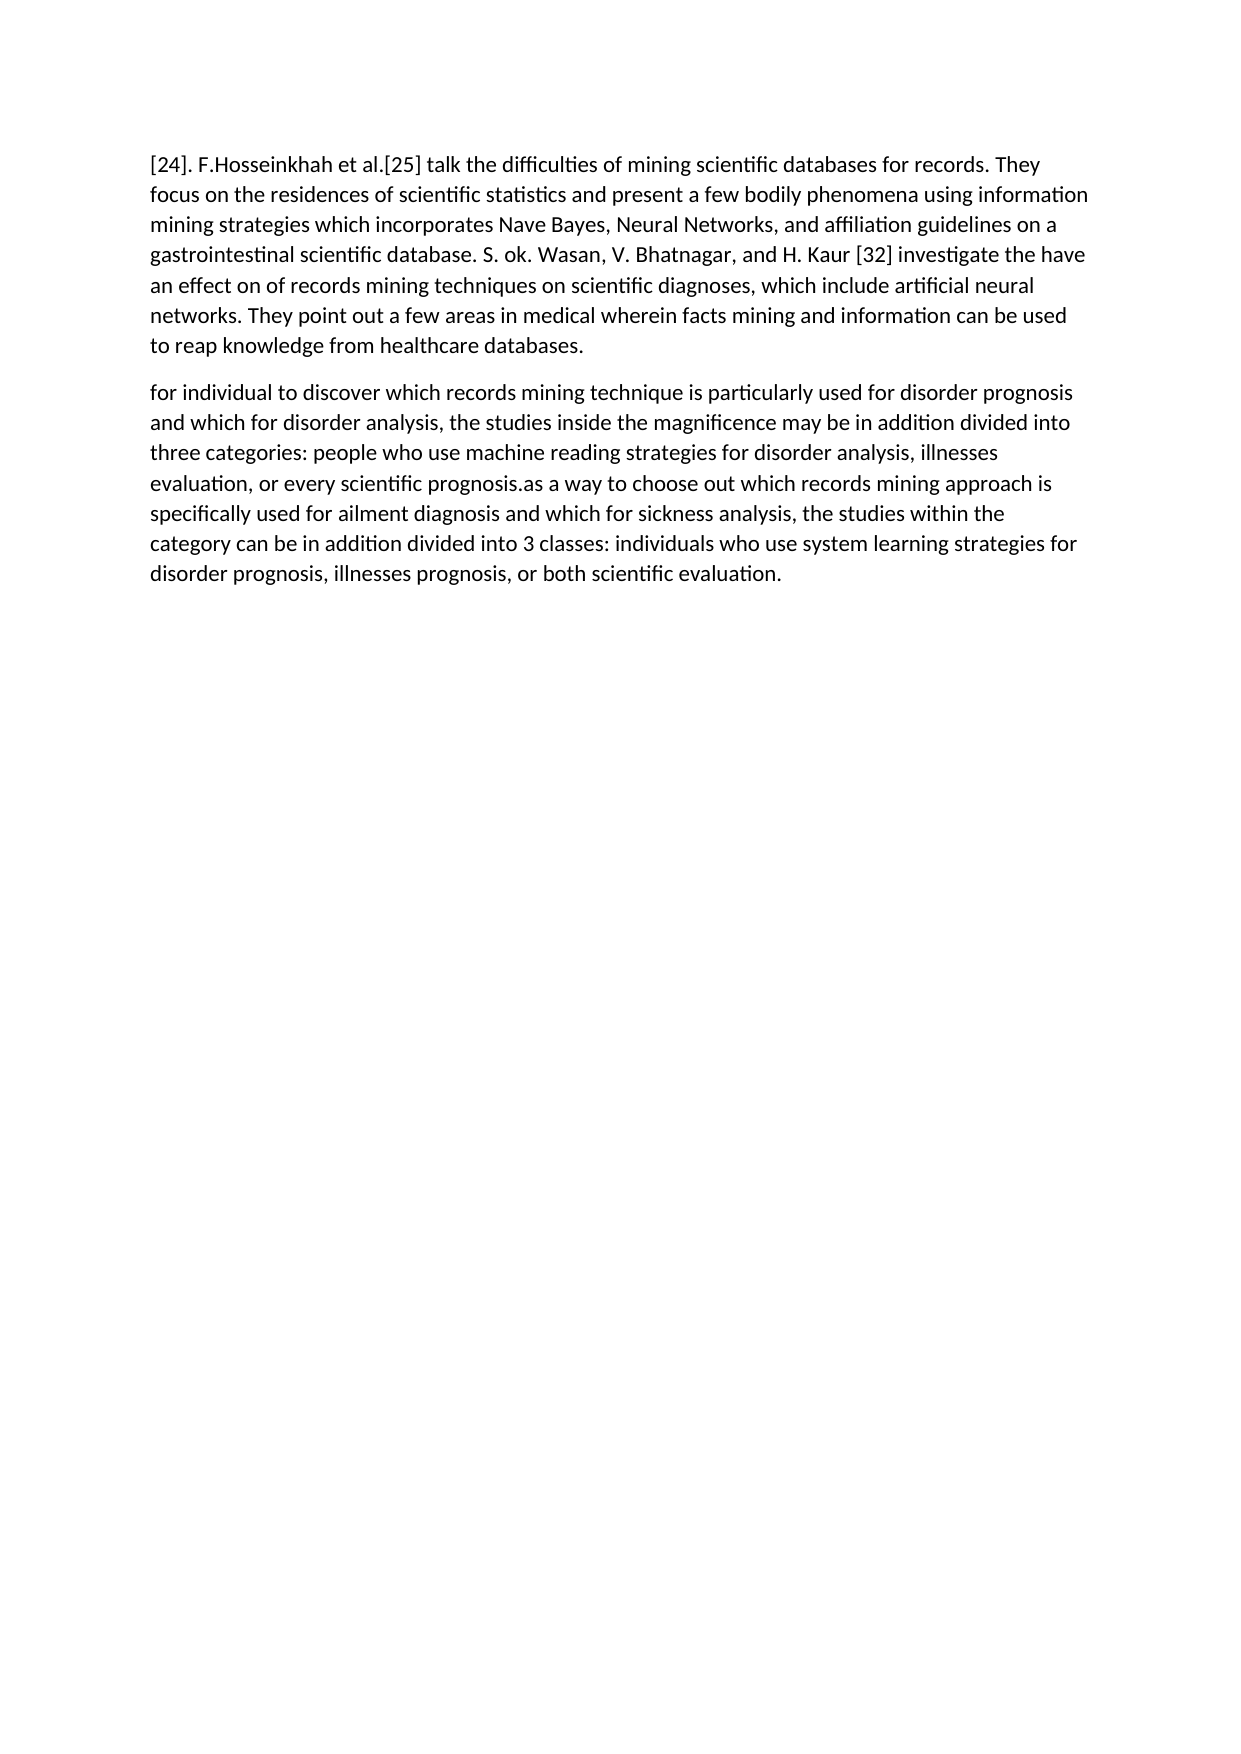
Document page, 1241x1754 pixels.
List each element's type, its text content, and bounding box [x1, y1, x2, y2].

text for individual to discover which records mining technique is particularly used for disorder prognosis and which for disorder analysis, the studies inside the magnificence may be in addition divided into three categories: people who use machine reading strategies for disorder analysis, illnesses evaluation, or every scientific prognosis.as a way to choose out which records mining approach is specifically used for ailment diagnosis and which for sickness analysis, the studies within the category can be in addition divided into 3 classes: individuals who use system learning strategies for disorder prognosis, illnesses prognosis, or both scientific evaluation. [150, 378, 1090, 587]
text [150, 150, 1090, 359]
